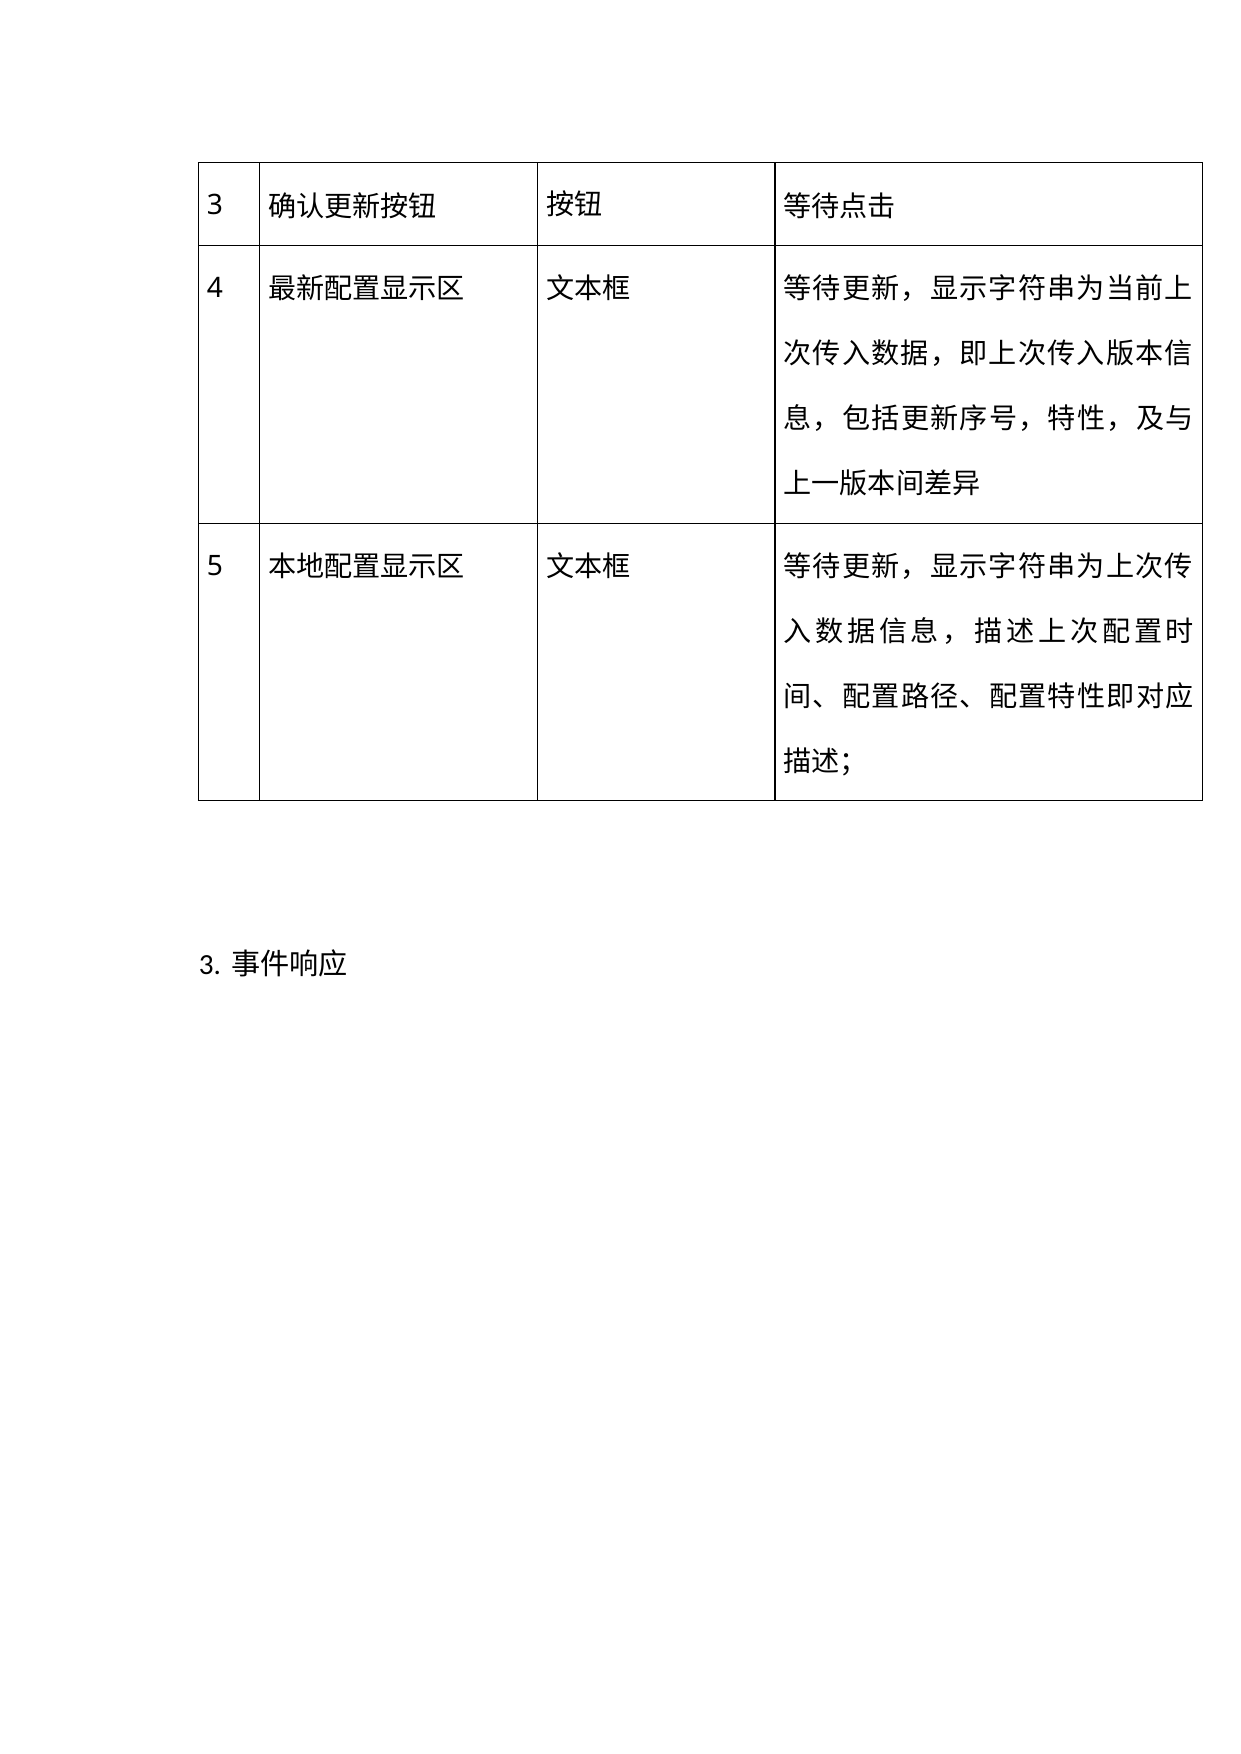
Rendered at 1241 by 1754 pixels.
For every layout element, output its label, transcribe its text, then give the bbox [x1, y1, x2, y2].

table_cell 等待更新，显示字符串为当前上次传入数据，即上次传入版本信息，包括更新序号，特性，及与上一版本间差异 [776, 246, 1202, 522]
table_cell 最新配置显示区 [260, 246, 537, 522]
list 事件响应 [197, 931, 1053, 996]
table_cell 按钮 [538, 163, 774, 245]
table_cell 4 [199, 246, 259, 522]
table_cell 本地配置显示区 [260, 524, 537, 800]
table_cell 确认更新按钮 [260, 163, 537, 245]
table_cell 文本框 [538, 524, 774, 800]
table_cell 等待点击 [776, 163, 1202, 245]
table_cell 5 [199, 524, 259, 800]
table_cell 3 [199, 163, 259, 245]
table_cell 文本框 [538, 246, 774, 522]
table_cell 等待更新，显示字符串为上次传入数据信息，描述上次配置时间、配置路径、配置特性即对应描述； [776, 524, 1202, 800]
